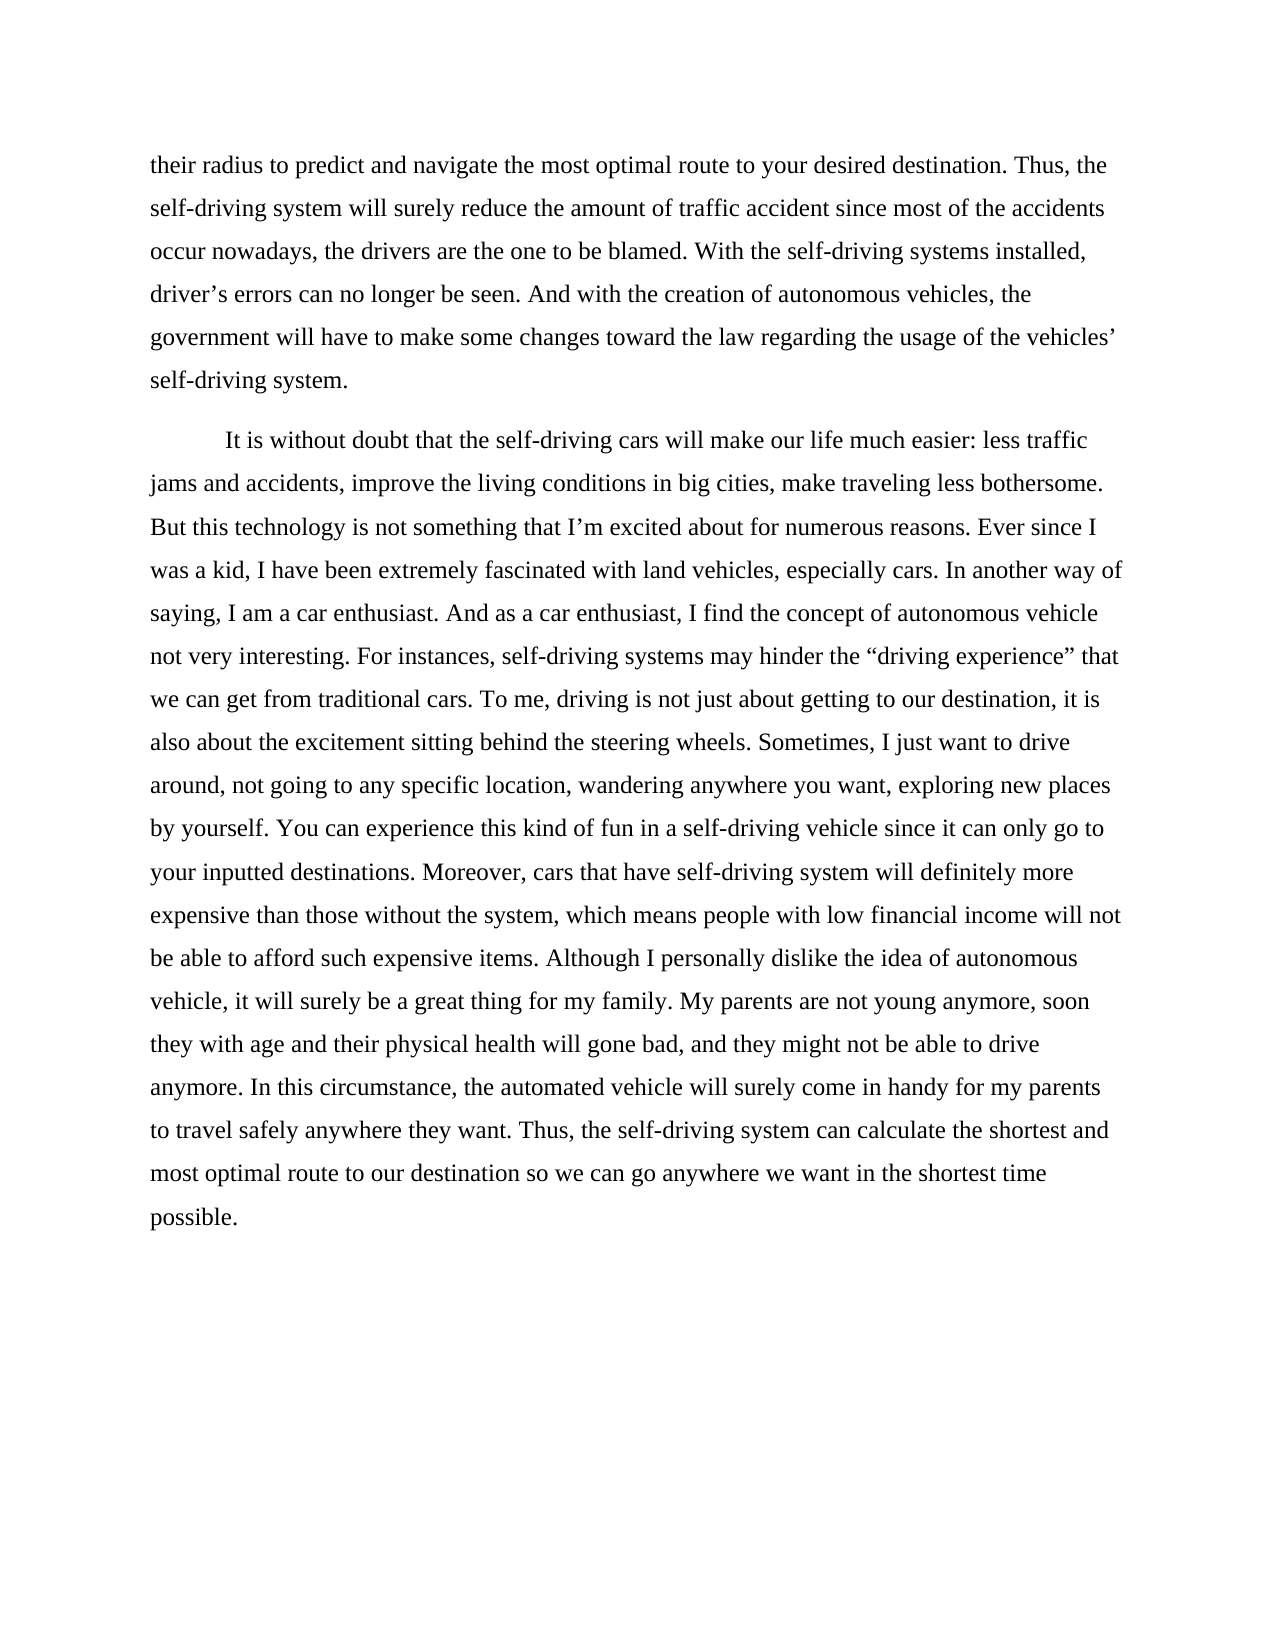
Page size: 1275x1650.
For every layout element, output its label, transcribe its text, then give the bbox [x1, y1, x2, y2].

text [150, 150, 1125, 394]
text It is without doubt that the self-driving cars will make our life much easier: less traffic jams and accidents, improve the living conditions in big cities, make traveling less bothersome. But this technology is not something that I’m excited about for numerous reasons. Ever since I was a kid, I have been extremely fascinated with land vehicles, especially cars. In another way of saying, I am a car enthusiast. And as a car enthusiast, I find the concept of autonomous vehicle not very interesting. For instances, self-driving systems may hinder the “driving experience” that we can get from traditional cars. To me, driving is not just about getting to our destination, it is also about the excitement sitting behind the steering wheels. Sometimes, I just want to drive around, not going to any specific location, wandering anywhere you want, exploring new places by yourself. You can experience this kind of fun in a self-driving vehicle since it can only go to your inputted destinations. Moreover, cars that have self-driving system will definitely more expensive than those without the system, which means people with low financial income will not be able to afford such expensive items. Although I personally dislike the idea of autonomous vehicle, it will surely be a great thing for my family. My parents are not young anymore, soon they with age and their physical health will gone bad, and they might not be able to drive anymore. In this circumstance, the automated vehicle will surely come in handy for my parents to travel safely anywhere they want. Thus, the self-driving system can calculate the shortest and most optimal route to our destination so we can go anywhere we want in the shortest time possible. [150, 425, 1125, 1230]
